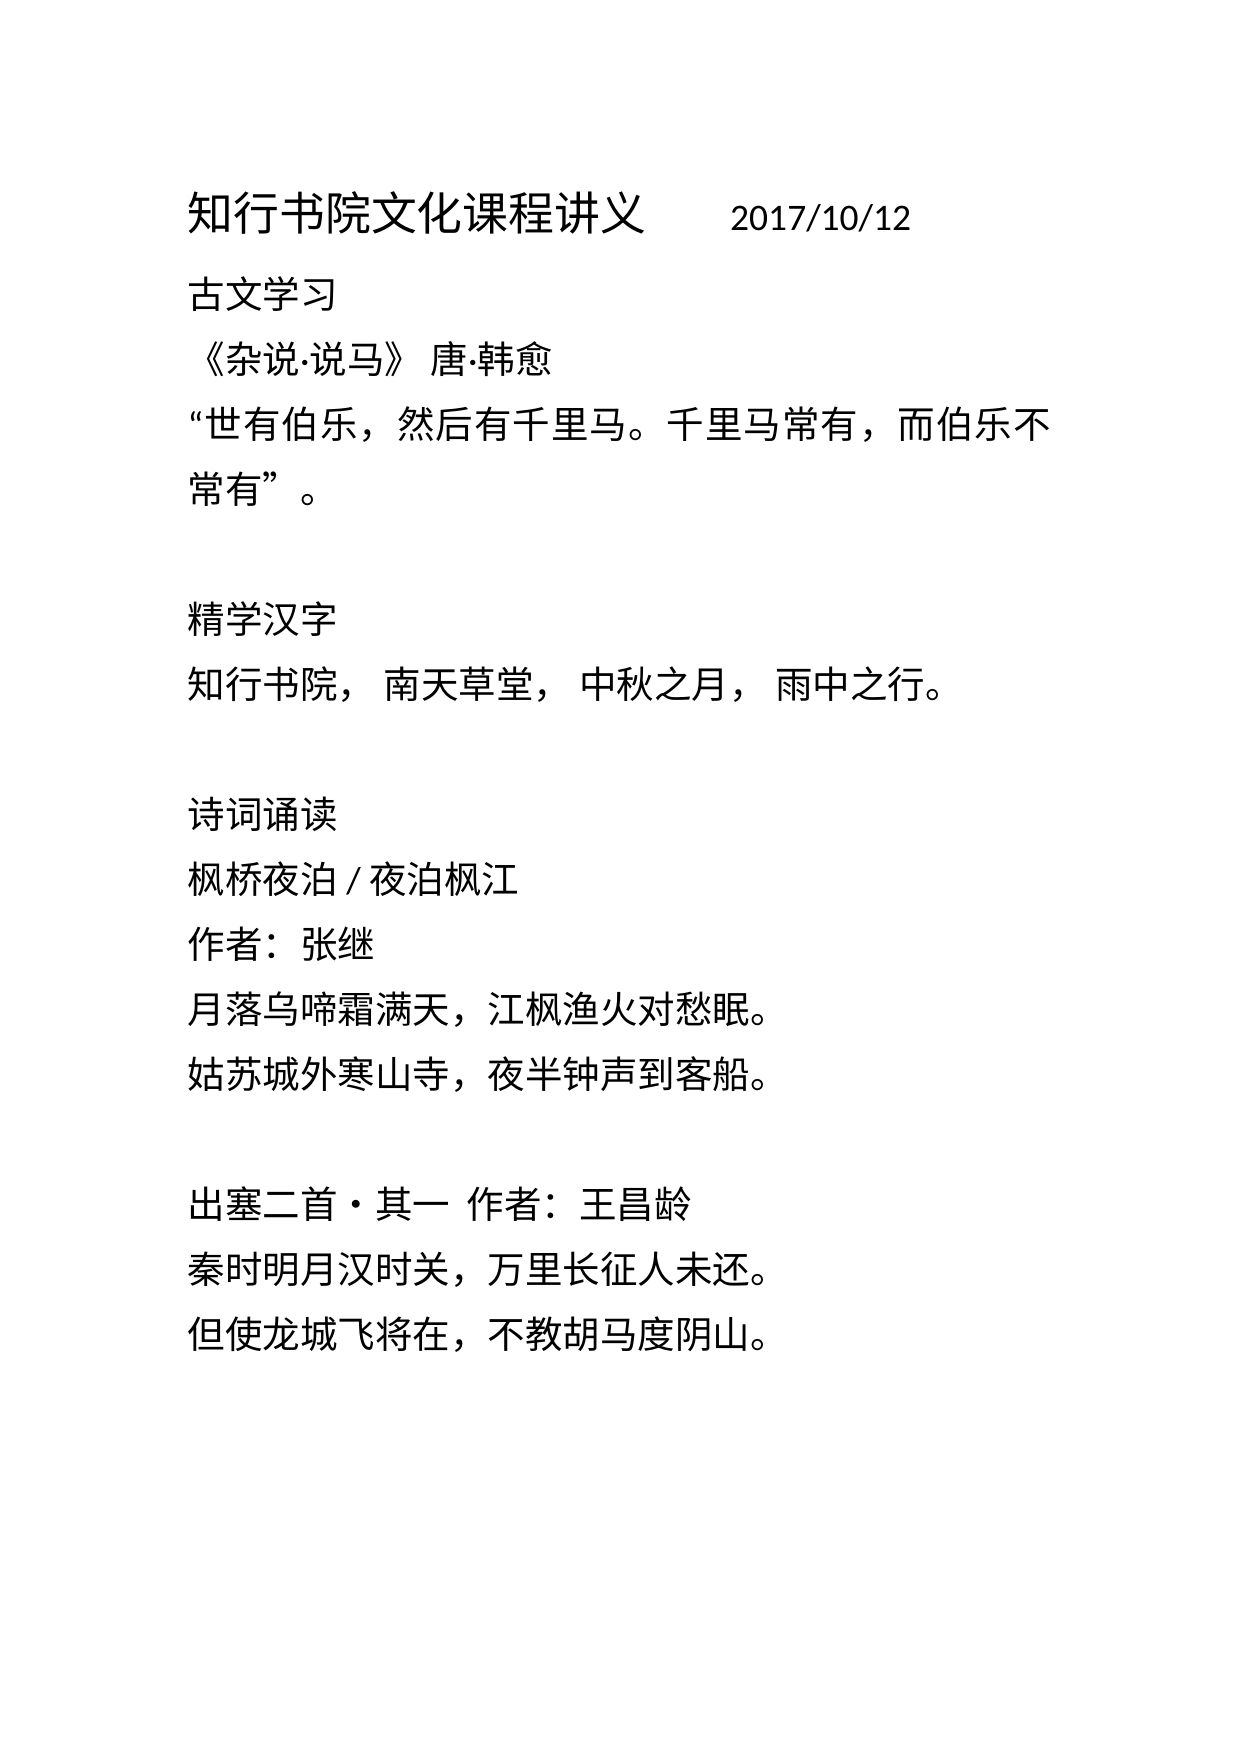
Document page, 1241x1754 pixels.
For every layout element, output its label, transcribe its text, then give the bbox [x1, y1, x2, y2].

text 姑苏城外寒山寺，夜半钟声到客船。 [187, 1039, 1053, 1104]
text 《杂说·说马》 唐·韩愈 [187, 324, 1053, 389]
text 作者：张继 [187, 909, 1053, 974]
text 古文学习 [187, 259, 1053, 324]
text 月落乌啼霜满天，江枫渔火对愁眠。 [187, 974, 1053, 1039]
text 精学汉字 [187, 584, 1053, 649]
text “世有伯乐，然后有千里马。千里马常有，而伯乐不常有”。 [187, 389, 1053, 519]
text 知行书院文化课程讲义 2017/10/12 [187, 162, 1053, 259]
text 秦时明月汉时关，万里长征人未还。 [187, 1234, 1053, 1299]
text 出塞二首•其一 作者：王昌龄 [187, 1169, 1053, 1234]
text 知行书院， 南天草堂， 中秋之月， 雨中之行。 [187, 649, 1053, 714]
text 枫桥夜泊 / 夜泊枫江 [187, 844, 1053, 909]
text 但使龙城飞将在，不教胡马度阴山。 [187, 1299, 1053, 1364]
text 诗词诵读 [187, 779, 1053, 844]
